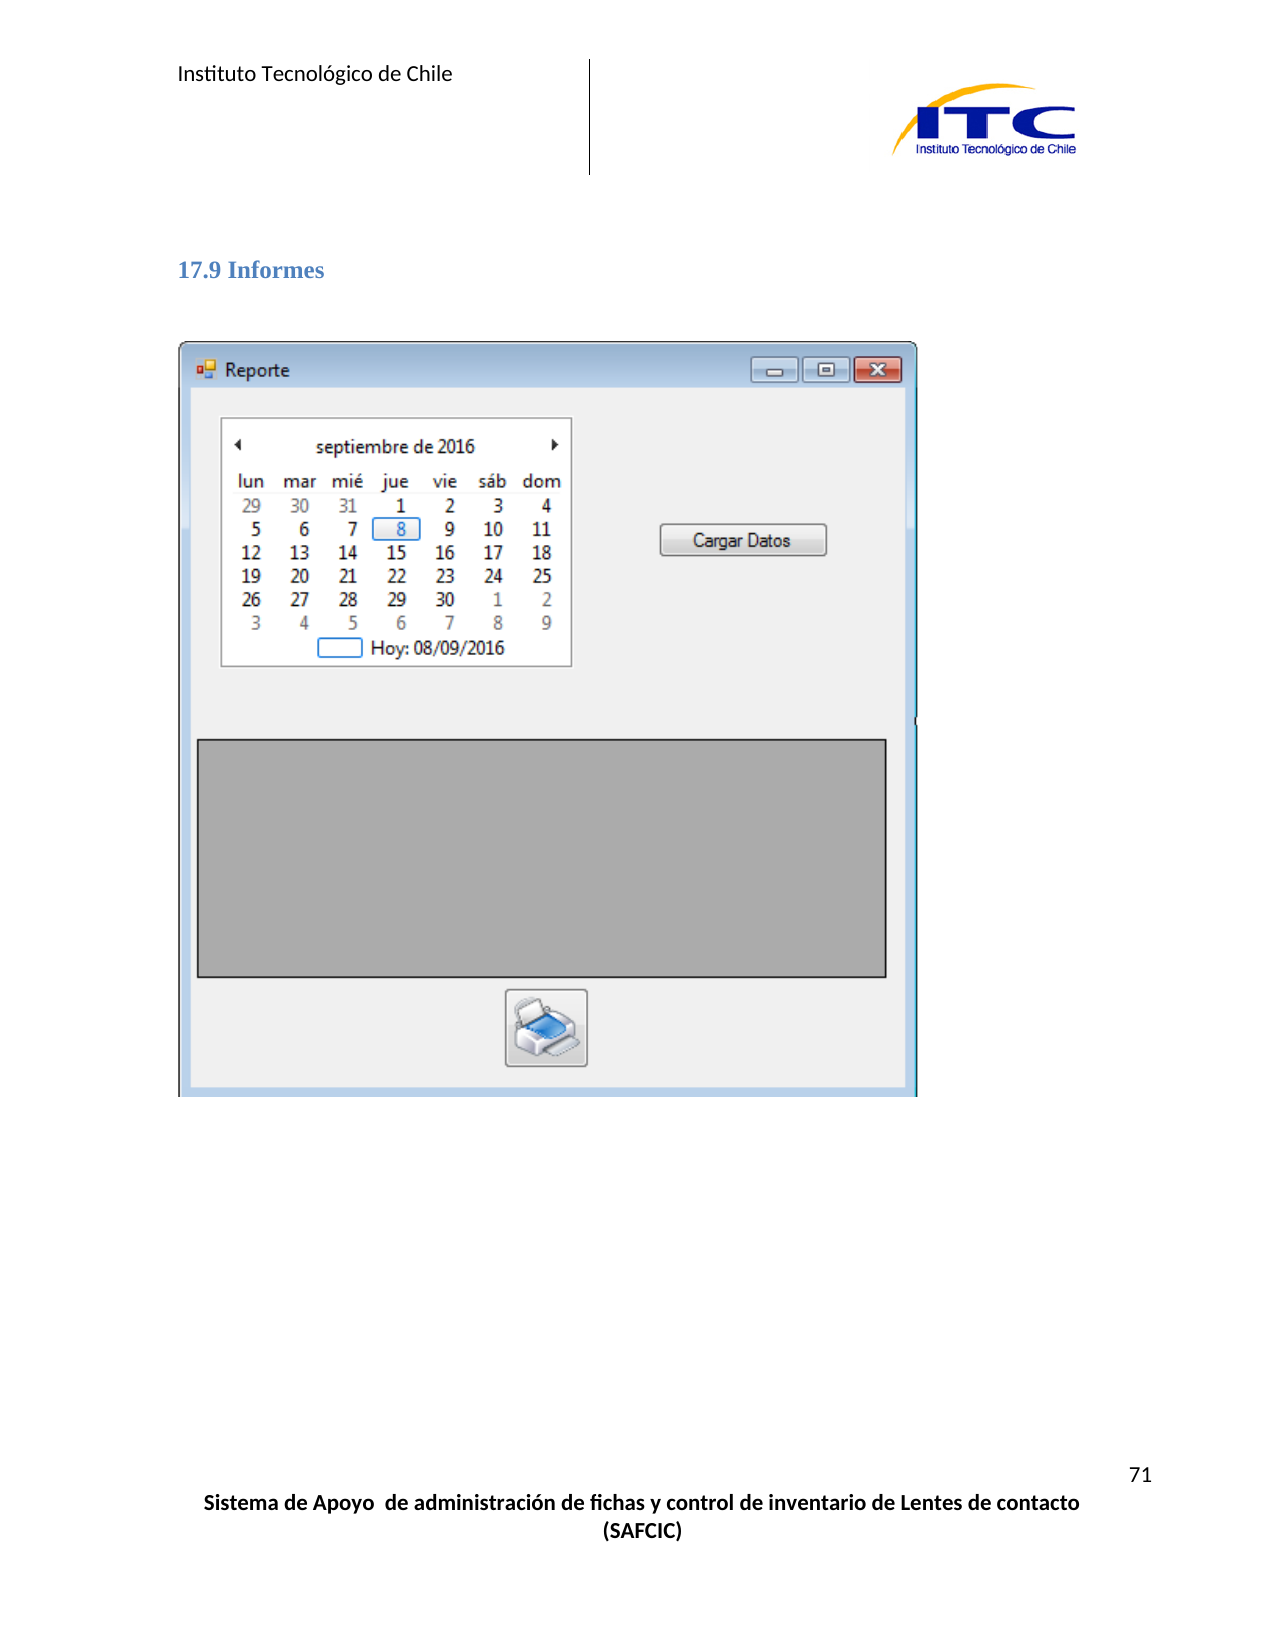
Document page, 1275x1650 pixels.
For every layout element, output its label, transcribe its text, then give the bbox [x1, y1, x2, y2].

subtitle 17.9 Informes [177, 255, 1152, 284]
picture [868, 59, 1106, 172]
picture [177, 341, 918, 1097]
